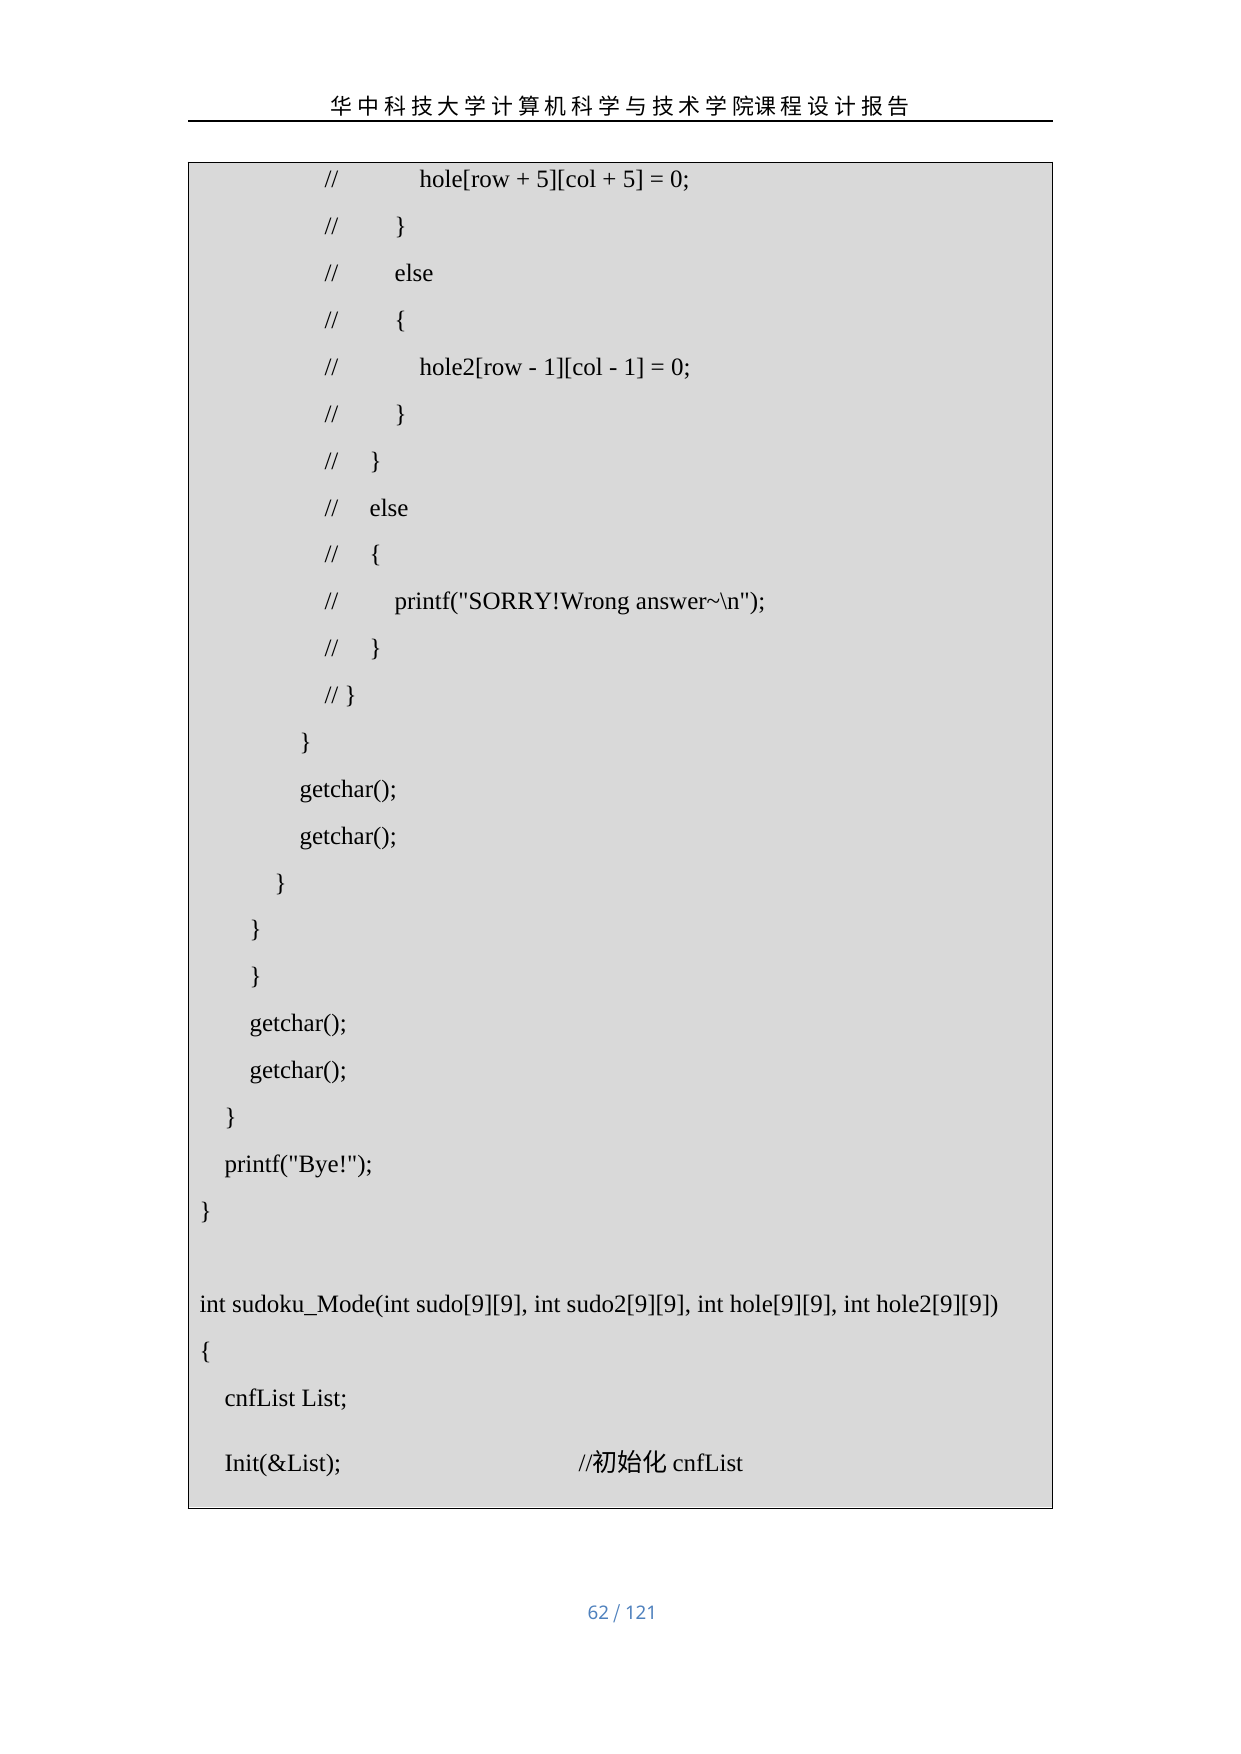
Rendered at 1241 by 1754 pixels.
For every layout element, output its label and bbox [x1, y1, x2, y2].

table_header [189, 163, 1052, 1507]
